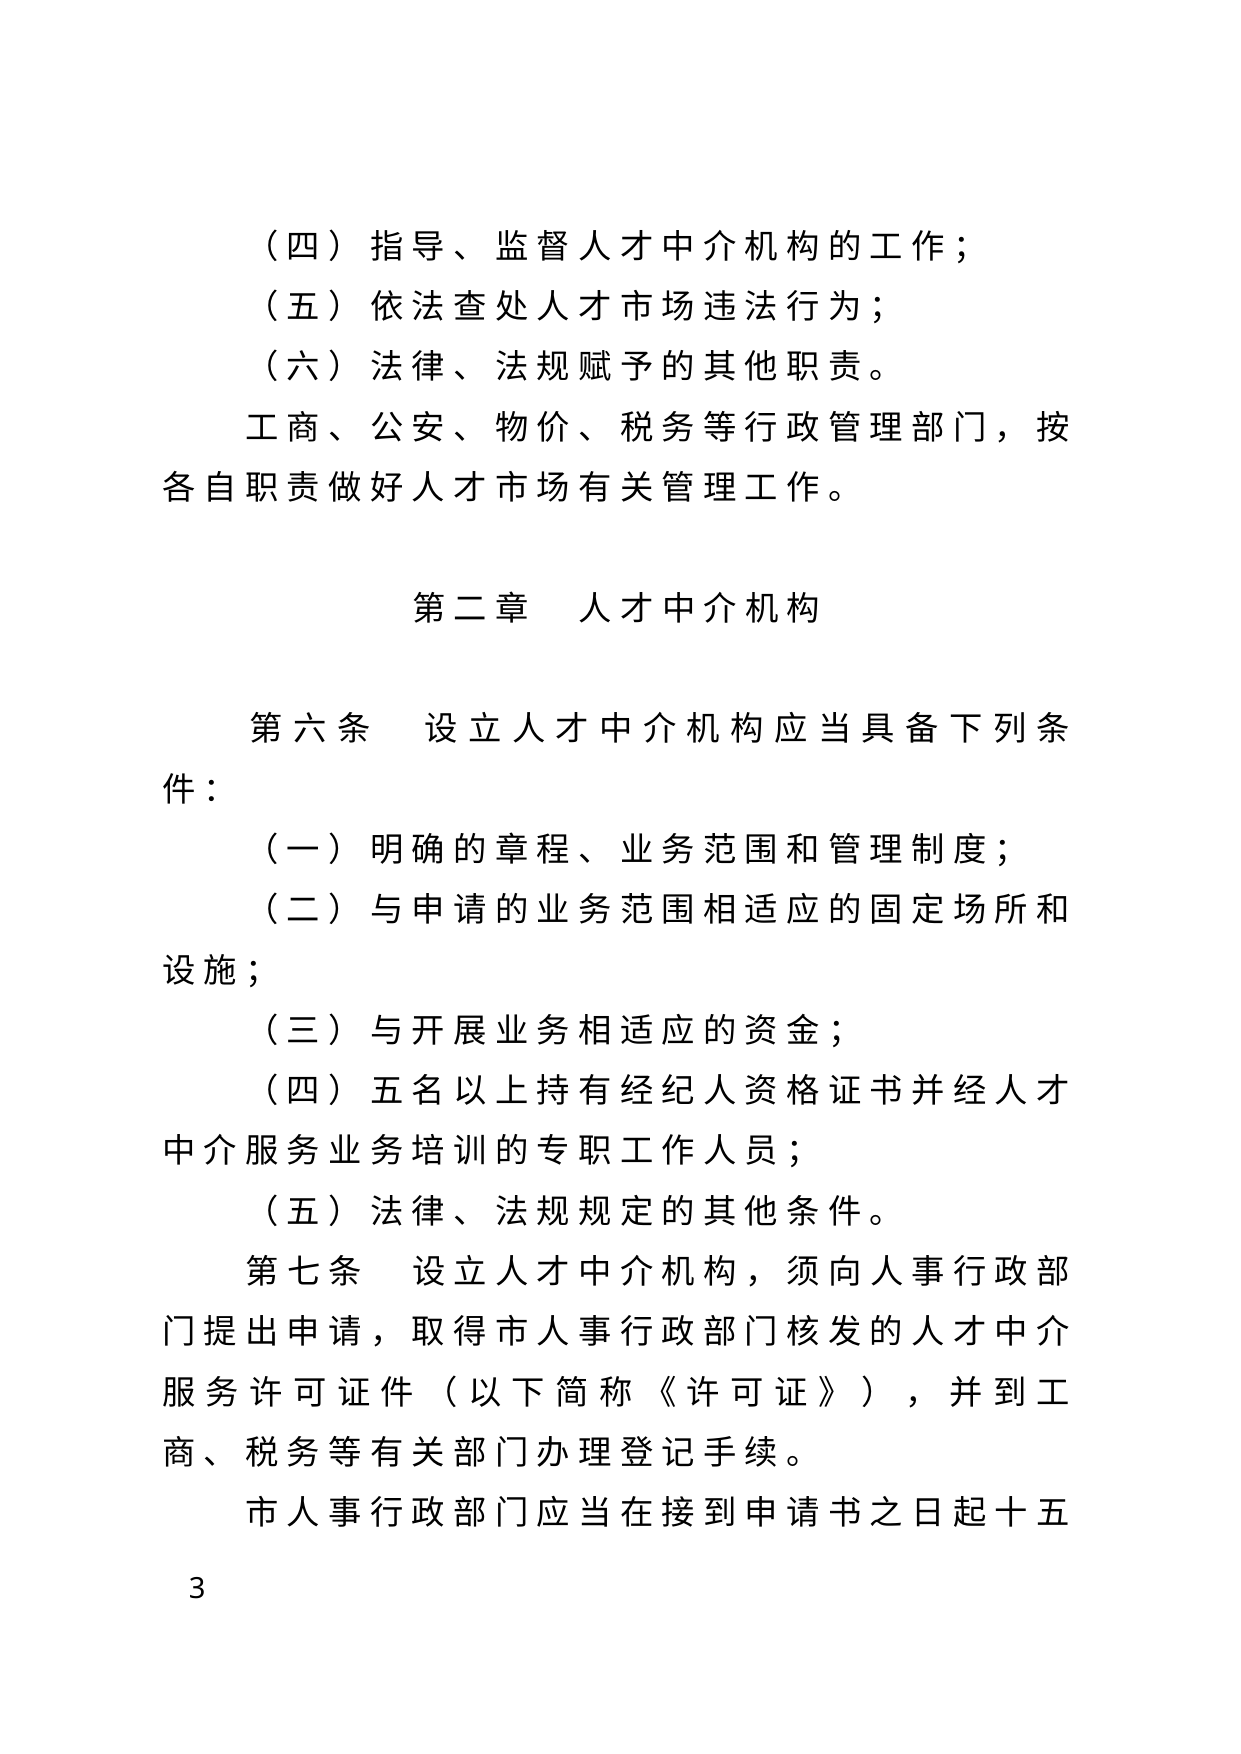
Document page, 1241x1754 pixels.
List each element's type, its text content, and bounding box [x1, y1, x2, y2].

text （三）与开展业务相适应的资金； [162, 998, 1078, 1058]
text （五）法律、法规规定的其他条件。 [162, 1178, 1078, 1239]
text （二）与申请的业务范围相适应的固定场所和设施； [162, 877, 1078, 998]
text 第七条 设立人才中介机构，须向人事行政部门提出申请，取得市人事行政部门核发的人才中介服务许可证件（以下简称《许可证》），并到工商、税务等有关部门办理登记手续。 [162, 1239, 1078, 1480]
text （四）五名以上持有经纪人资格证书并经人才中介服务业务培训的专职工作人员； [162, 1058, 1078, 1178]
text 第六条 设立人才中介机构应当具备下列条件： [162, 696, 1078, 817]
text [162, 1480, 1078, 1540]
text 第二章 人才中介机构 [162, 575, 1078, 636]
text （六）法律、法规赋予的其他职责。 [162, 334, 1078, 394]
text （五）依法查处人才市场违法行为； [162, 274, 1078, 334]
text 工商、公安、物价、税务等行政管理部门，按各自职责做好人才市场有关管理工作。 [162, 394, 1078, 515]
text （四）指导、监督人才中介机构的工作； [162, 213, 1078, 274]
text （一）明确的章程、业务范围和管理制度； [162, 817, 1078, 877]
